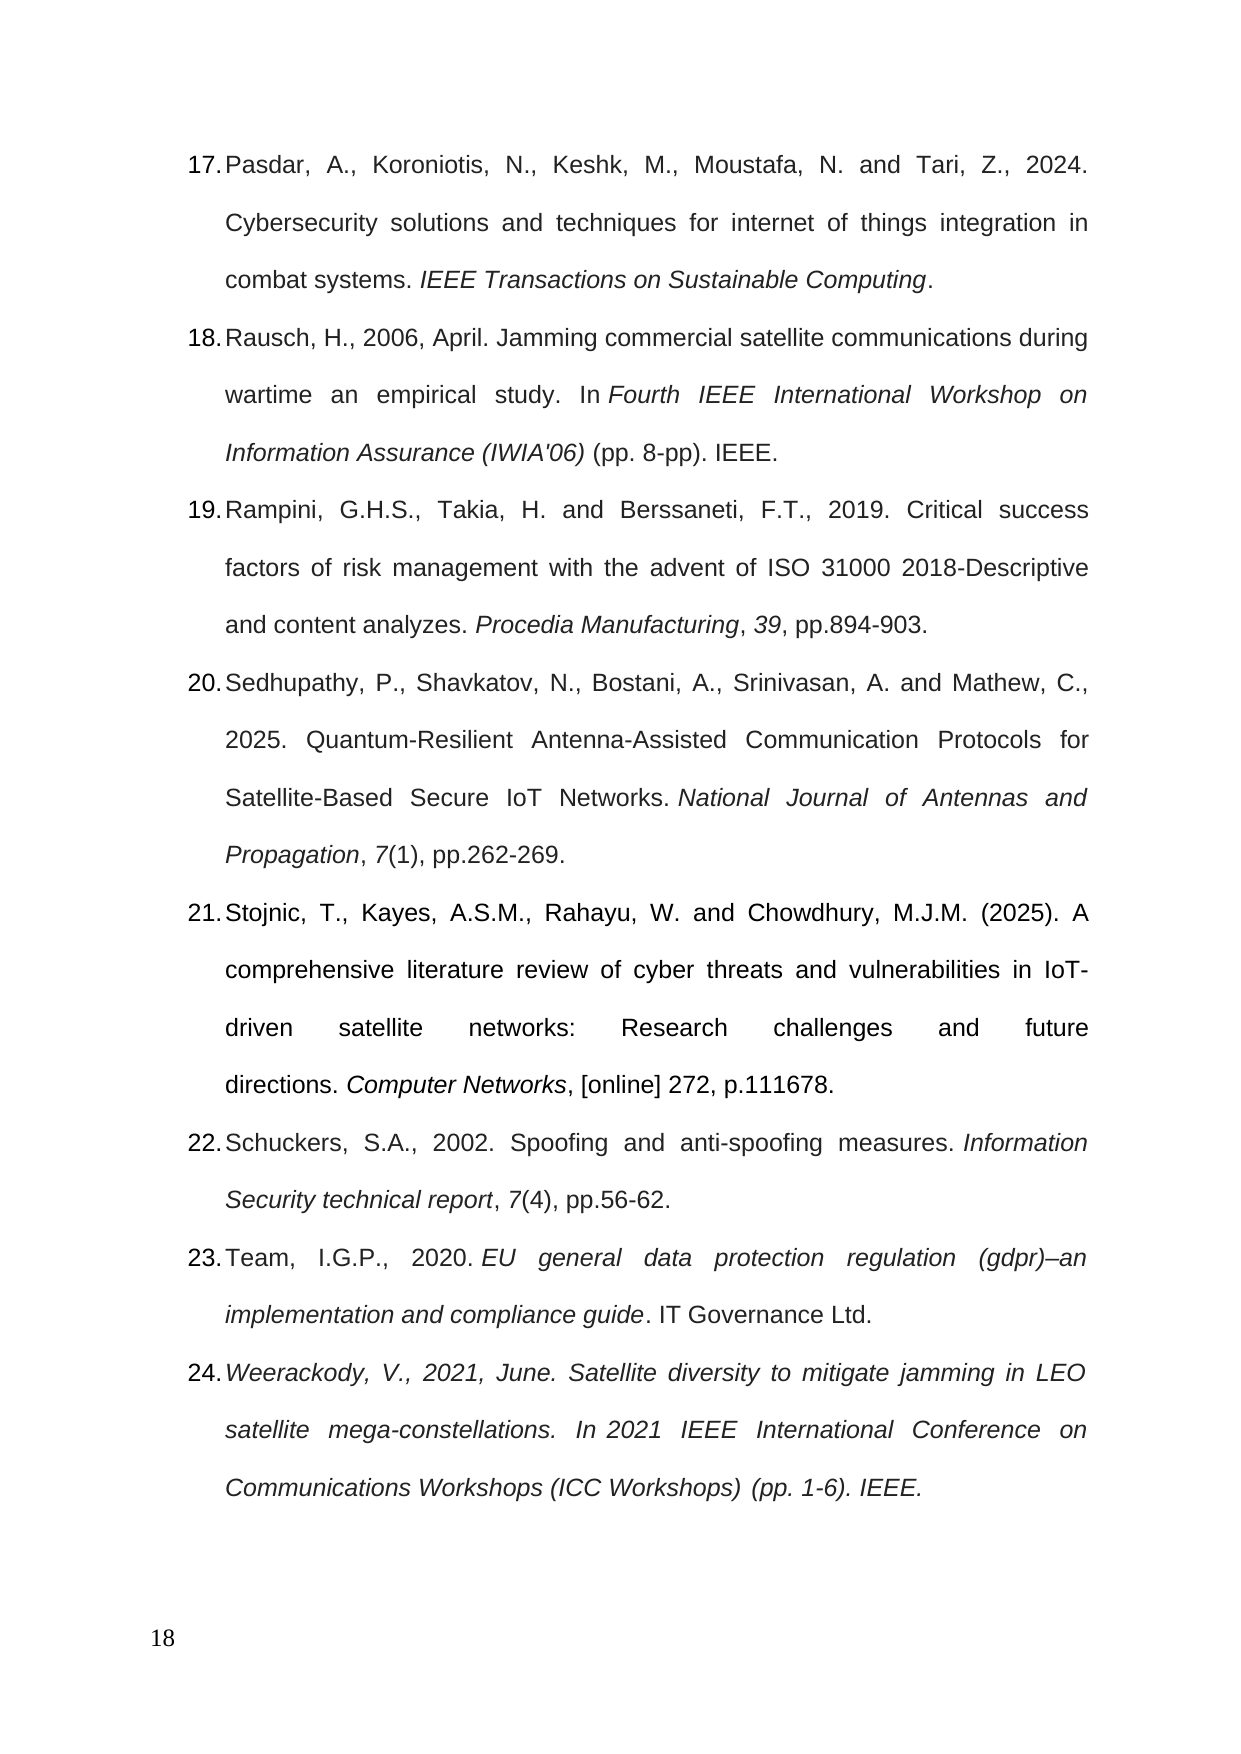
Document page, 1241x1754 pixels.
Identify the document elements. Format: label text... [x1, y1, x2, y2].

list Weerackody, V., 2021, June. Satellite diversity to mitigate jamming in LEO satellite mega-constellations. In 2021 IEEE International Conference on Communications Workshops (ICC Workshops) (pp. 1-6). IEEE. [187, 1357, 1090, 1501]
list Pasdar, A., Koroniotis, N., Keshk, M., Moustafa, N. and Tari, Z., 2024. Cybersecurity solutions and techniques for internet of things integration in combat systems. IEEE Transactions on Sustainable Computing. [187, 150, 1090, 294]
list Schuckers, S.A., 2002. Spoofing and anti-spoofing measures. Information Security technical report, 7(4), pp.56-62. [187, 1127, 1090, 1214]
list Stojnic, T., Kayes, A.S.M., Rahayu, W. and Chowdhury, M.J.M. (2025). A comprehensive literature review of cyber threats and vulnerabilities in IoT-driven satellite networks: Research challenges and future directions. Computer Networks, [online] 272, p.111678. ‌ [187, 897, 1090, 1099]
list Rausch, H., 2006, April. Jamming commercial satellite communications during wartime an empirical study. In Fourth IEEE International Workshop on Information Assurance (IWIA'06) (pp. 8-pp). IEEE. [187, 322, 1090, 466]
list Rampini, G.H.S., Takia, H. and Berssaneti, F.T., 2019. Critical success factors of risk management with the advent of ISO 31000 2018-Descriptive and content analyzes. Procedia Manufacturing, 39, pp.894-903. [187, 495, 1090, 639]
list Sedhupathy, P., Shavkatov, N., Bostani, A., Srinivasan, A. and Mathew, C., 2025. Quantum-Resilient Antenna-Assisted Communication Protocols for Satellite-Based Secure IoT Networks. National Journal of Antennas and Propagation, 7(1), pp.262-269. [187, 667, 1090, 869]
list Team, I.G.P., 2020. EU general data protection regulation (gdpr)–an implementation and compliance guide. IT Governance Ltd. [187, 1242, 1090, 1329]
